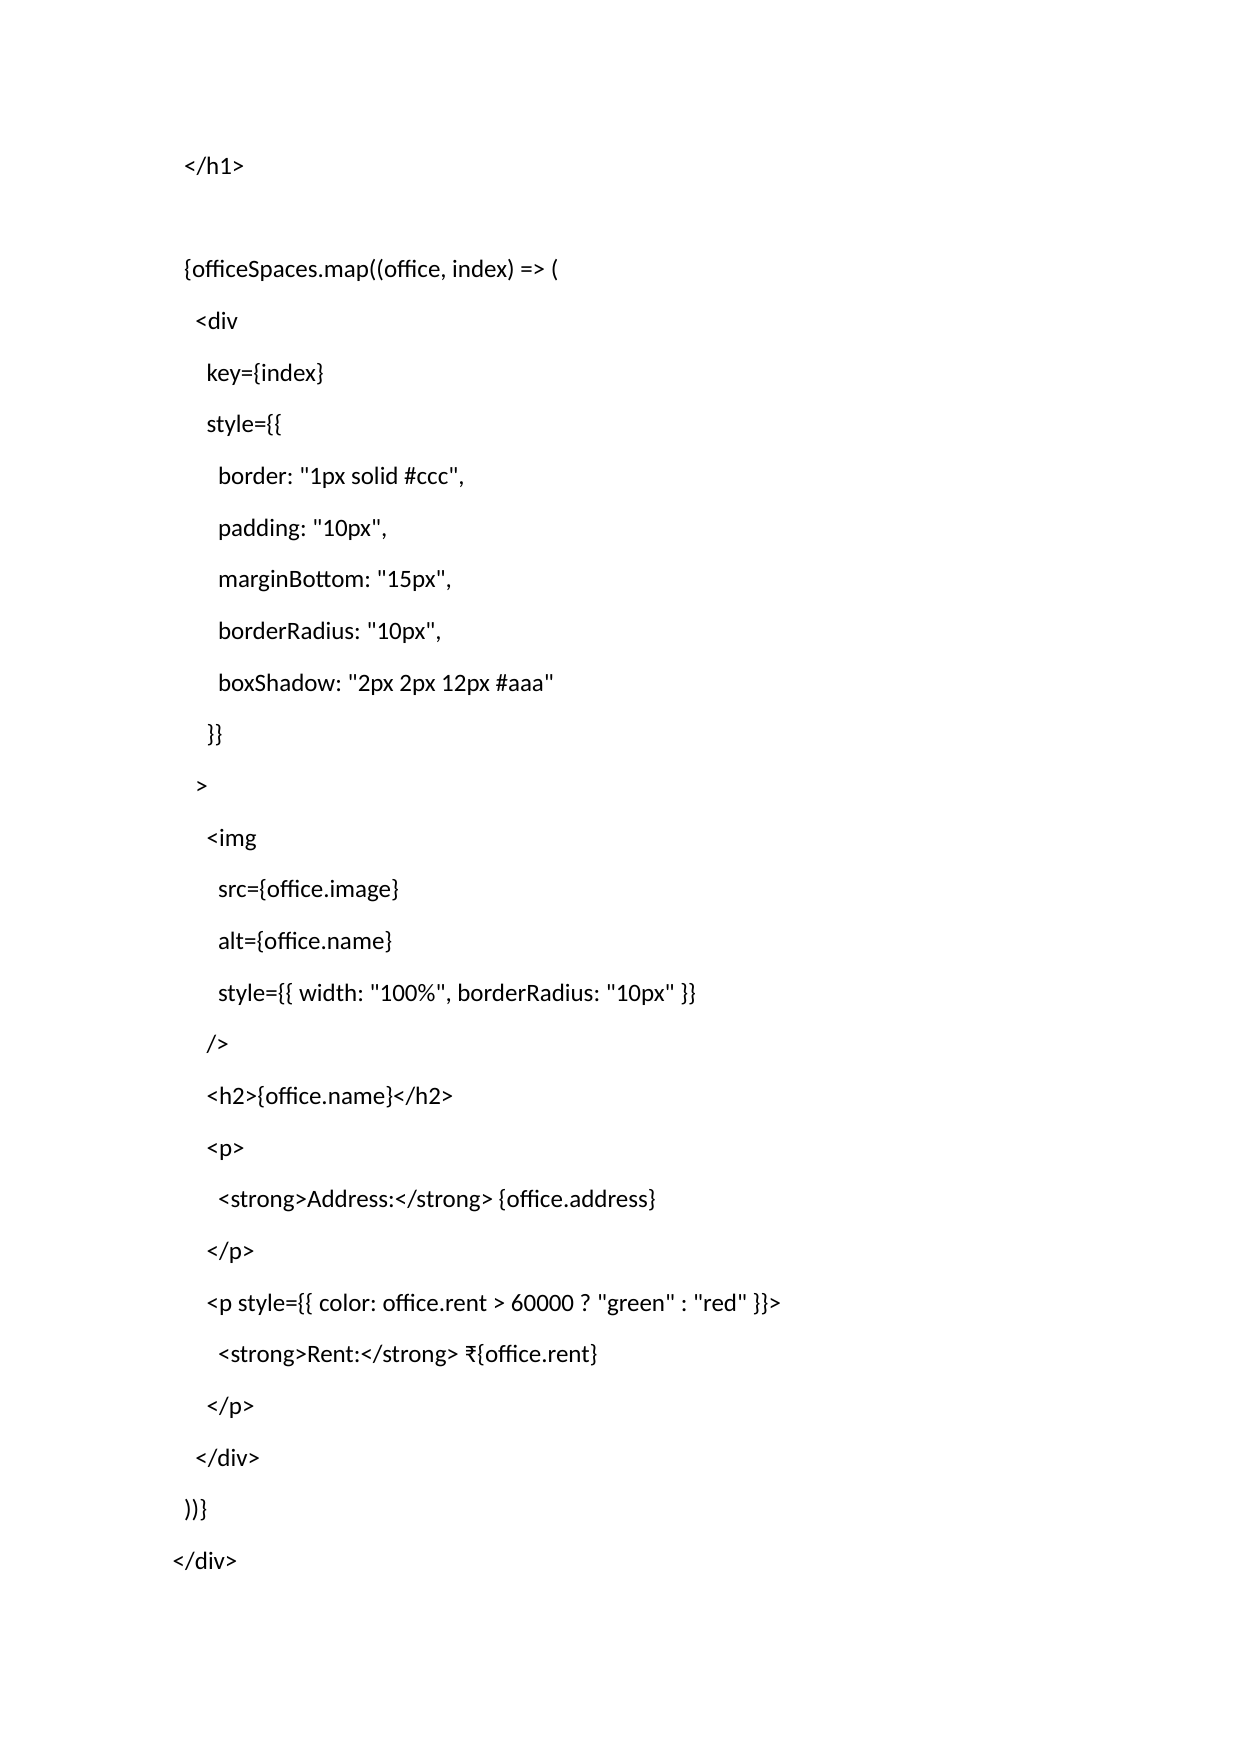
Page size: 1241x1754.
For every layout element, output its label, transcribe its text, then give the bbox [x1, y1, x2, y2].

text key={index} [150, 357, 1090, 387]
text marginBottom: "15px", [150, 563, 1090, 594]
text </div> [150, 1545, 1090, 1576]
text style={{ [150, 408, 1090, 439]
text > [150, 770, 1090, 801]
text </div> [150, 1442, 1090, 1472]
text alt={office.name} [150, 925, 1090, 956]
text boxShadow: "2px 2px 12px #aaa" [150, 667, 1090, 697]
text borderRadius: "10px", [150, 615, 1090, 646]
text }} [150, 718, 1090, 749]
text </h1> [150, 150, 1090, 181]
text </p> [150, 1390, 1090, 1421]
text <strong>Rent:</strong> ₹{office.rent} [150, 1338, 1090, 1369]
text <p style={{ color: office.rent > 60000 ? "green" : "red" }}> [150, 1287, 1090, 1317]
text <strong>Address:</strong> {office.address} [150, 1183, 1090, 1214]
text <div [150, 305, 1090, 336]
text style={{ width: "100%", borderRadius: "10px" }} [150, 977, 1090, 1007]
text ))} [150, 1493, 1090, 1524]
text <img [150, 822, 1090, 852]
text <p> [150, 1132, 1090, 1162]
text border: "1px solid #ccc", [150, 460, 1090, 491]
text {officeSpaces.map((office, index) => ( [150, 253, 1090, 284]
text src={office.image} [150, 873, 1090, 904]
text <h2>{office.name}</h2> [150, 1080, 1090, 1111]
text padding: "10px", [150, 512, 1090, 542]
text /> [150, 1028, 1090, 1059]
text </p> [150, 1235, 1090, 1266]
